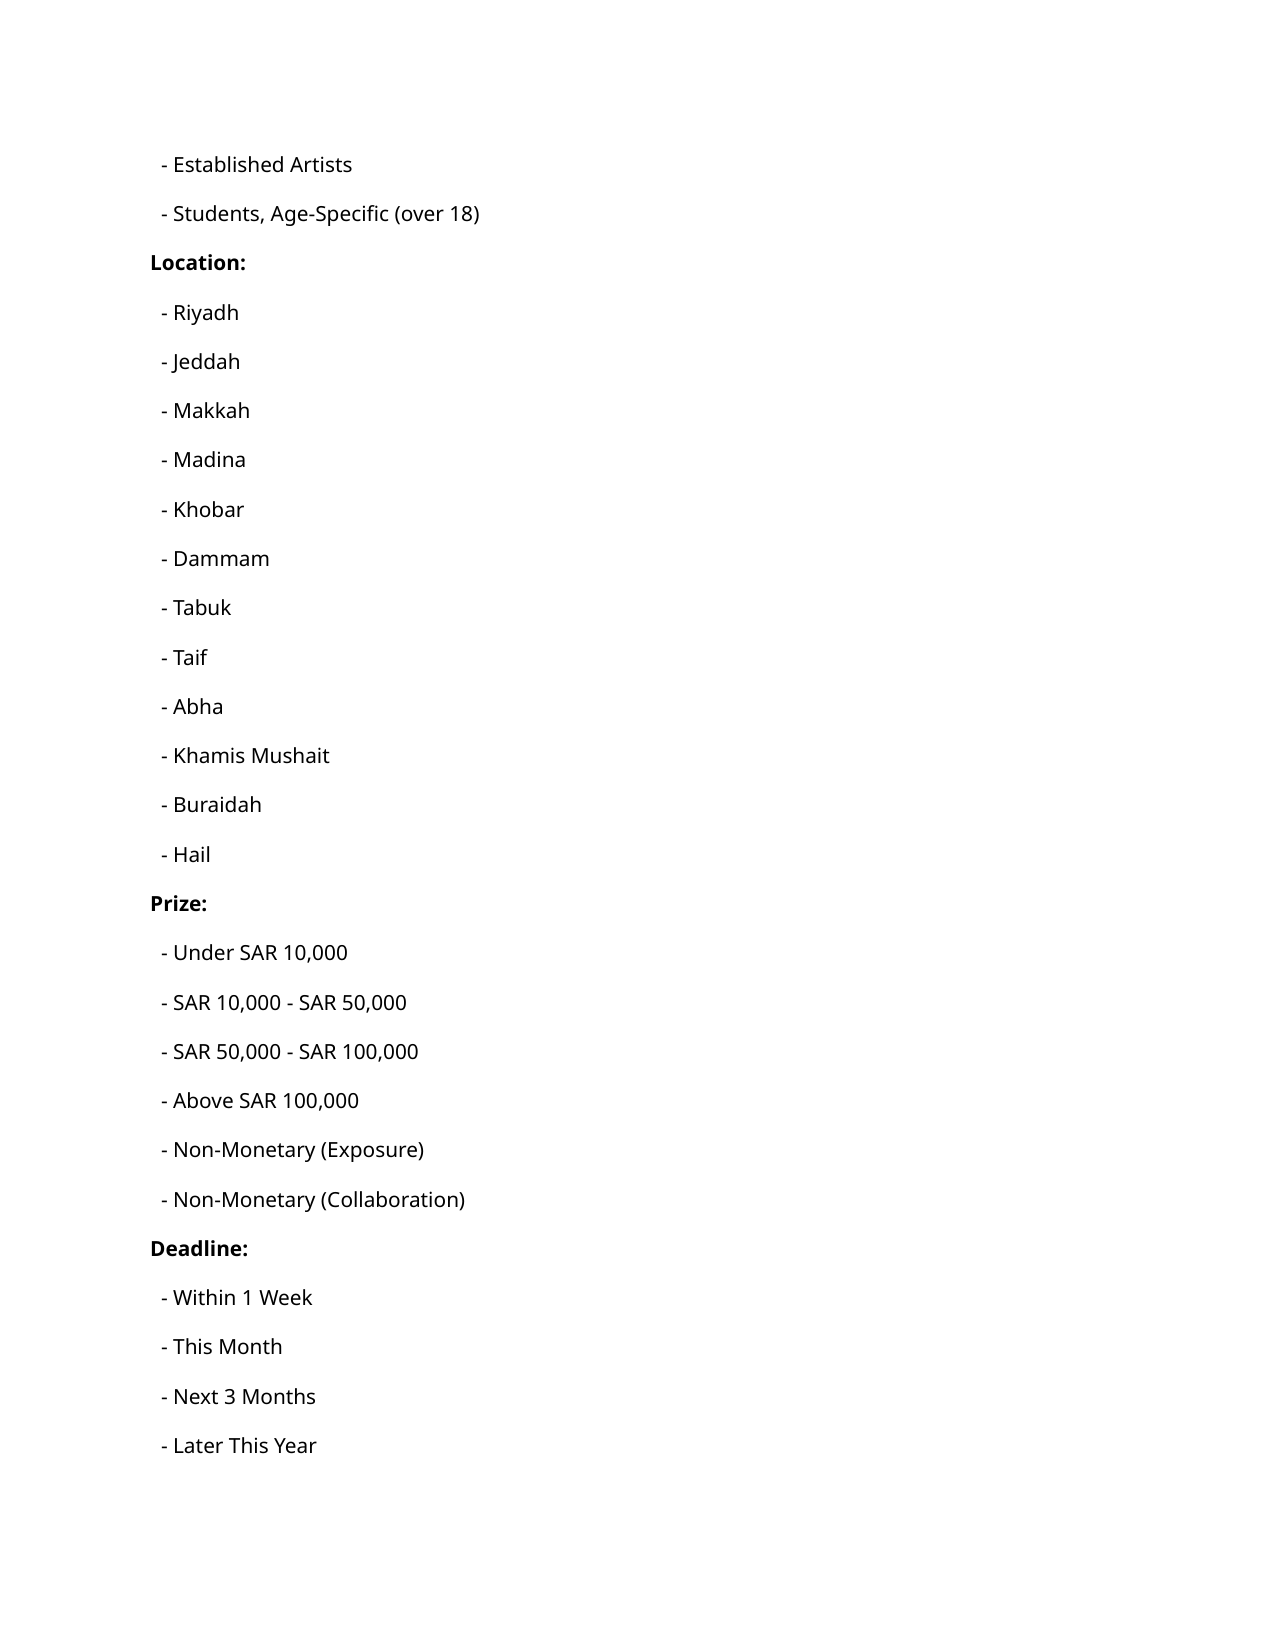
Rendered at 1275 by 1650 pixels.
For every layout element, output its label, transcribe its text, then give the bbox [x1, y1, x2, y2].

text - Hail [150, 840, 1125, 868]
text - Later This Year [150, 1431, 1125, 1459]
text - Above SAR 100,000 [150, 1086, 1125, 1114]
text Location: [150, 248, 1125, 277]
text - Next 3 Months [150, 1382, 1125, 1410]
text - Buraidah [150, 791, 1125, 819]
text - SAR 50,000 - SAR 100,000 [150, 1037, 1125, 1065]
text - SAR 10,000 - SAR 50,000 [150, 988, 1125, 1016]
text - This Month [150, 1332, 1125, 1361]
text - Jeddah [150, 347, 1125, 376]
text - Non-Monetary (Collaboration) [150, 1185, 1125, 1213]
text Deadline: [150, 1234, 1125, 1262]
text - Taif [150, 643, 1125, 671]
text - Established Artists [150, 150, 1125, 178]
text - Khobar [150, 495, 1125, 523]
text - Riyadh [150, 298, 1125, 326]
text - Khamis Mushait [150, 741, 1125, 770]
text - Tabuk [150, 593, 1125, 622]
text - Within 1 Week [150, 1283, 1125, 1312]
text Prize: [150, 889, 1125, 917]
text - Dammam [150, 544, 1125, 573]
text - Makkah [150, 396, 1125, 425]
text - Students, Age-Specific (over 18) [150, 199, 1125, 228]
text - Madina [150, 446, 1125, 474]
text - Under SAR 10,000 [150, 938, 1125, 967]
text - Non-Monetary (Exposure) [150, 1135, 1125, 1164]
text - Abha [150, 692, 1125, 720]
